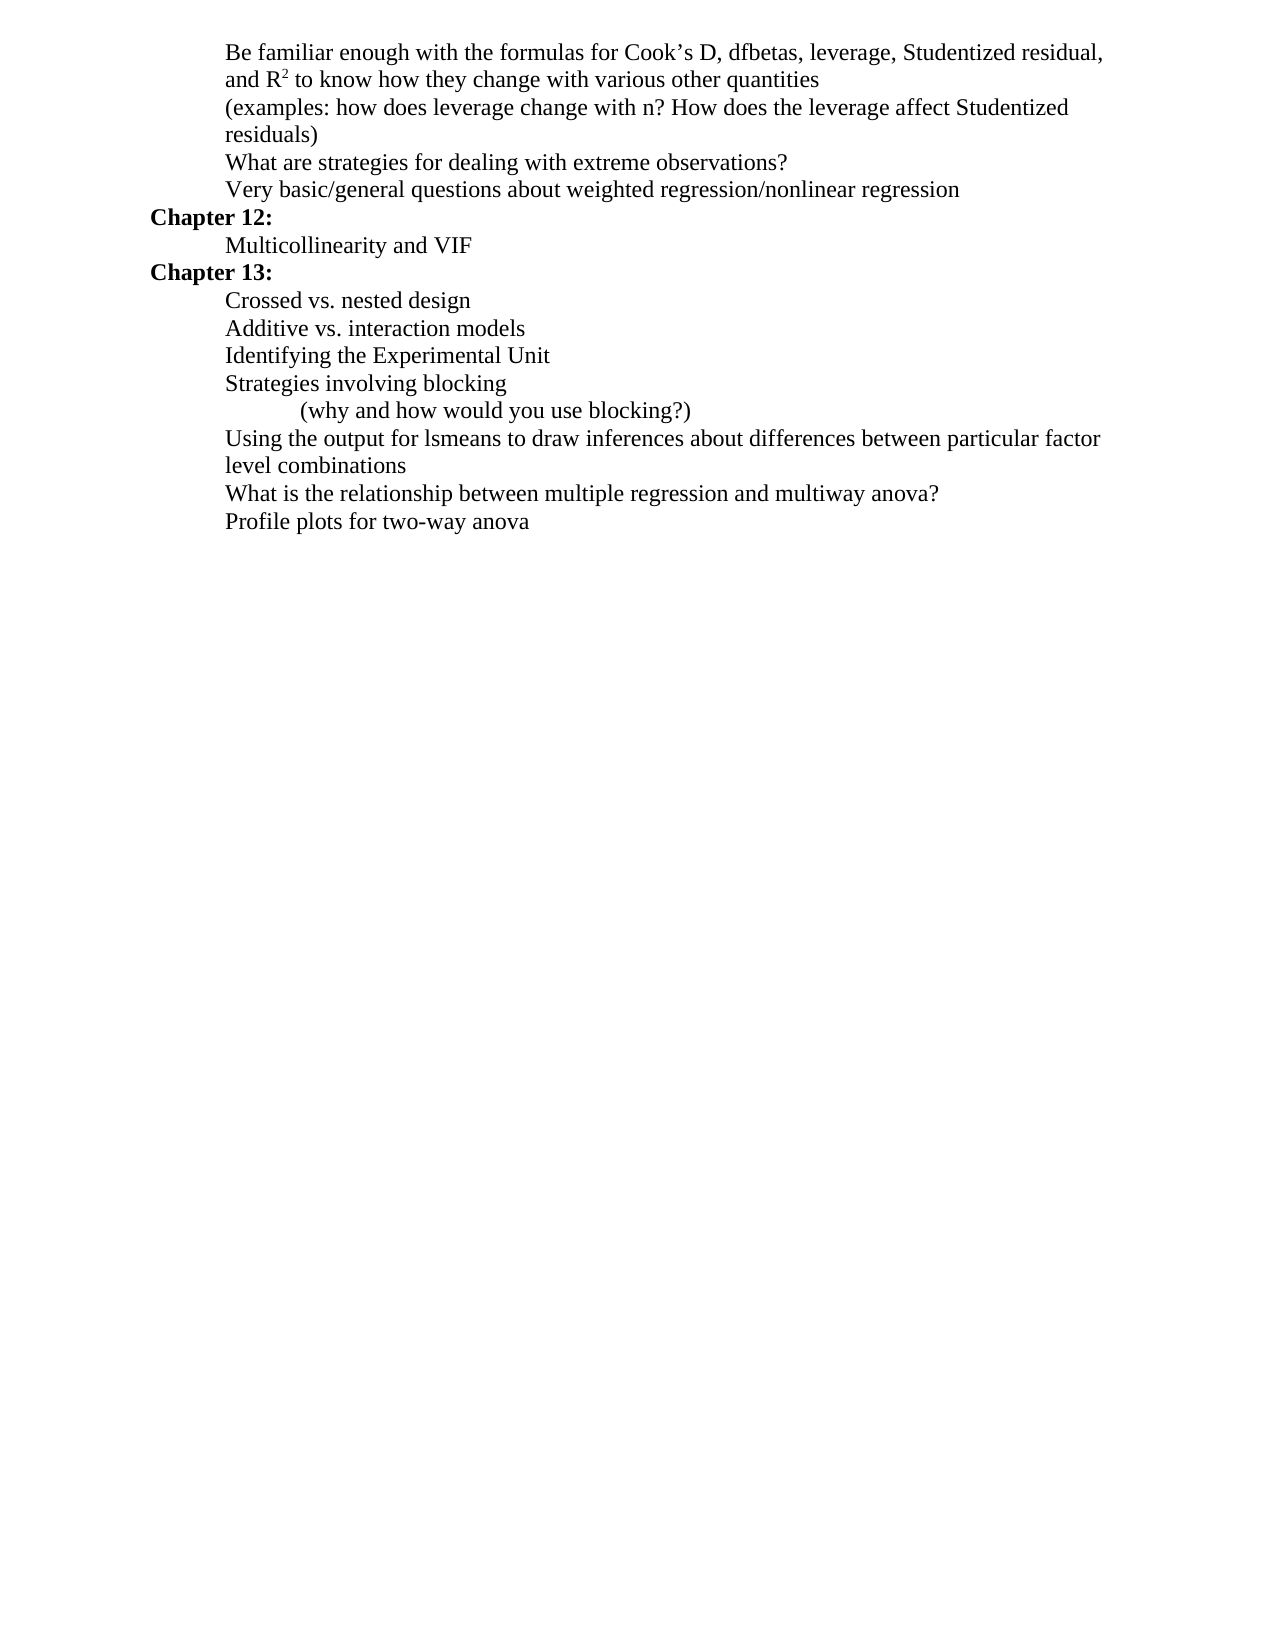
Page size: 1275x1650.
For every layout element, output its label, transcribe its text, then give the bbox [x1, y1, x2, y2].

text What is the relationship between multiple regression and multiway anova? [225, 479, 1125, 507]
text Very basic/general questions about weighted regression/nonlinear regression [150, 176, 1125, 203]
text Be familiar enough with the formulas for Cook’s D, dfbetas, leverage, Studentized residual, and R2 to know how they change with various other quantities [225, 37, 1125, 93]
text Chapter 13: [150, 258, 1125, 286]
text (why and how would you use blocking?) [150, 396, 1125, 424]
text Strategies involving blocking [150, 369, 1125, 396]
text Crossed vs. nested design [150, 286, 1125, 313]
text Additive vs. interaction models [150, 313, 1125, 341]
text (examples: how does leverage change with n? How does the leverage affect Studentized residuals) [225, 93, 1125, 148]
text Using the output for lsmeans to draw inferences about differences between particular factor level combinations [225, 424, 1125, 479]
text Profile plots for two-way anova [225, 507, 1125, 534]
text Multicollinearity and VIF [150, 231, 1125, 258]
text Identifying the Experimental Unit [150, 341, 1125, 369]
text What are strategies for dealing with extreme observations? [150, 148, 1125, 176]
text Chapter 12: [150, 203, 1125, 231]
